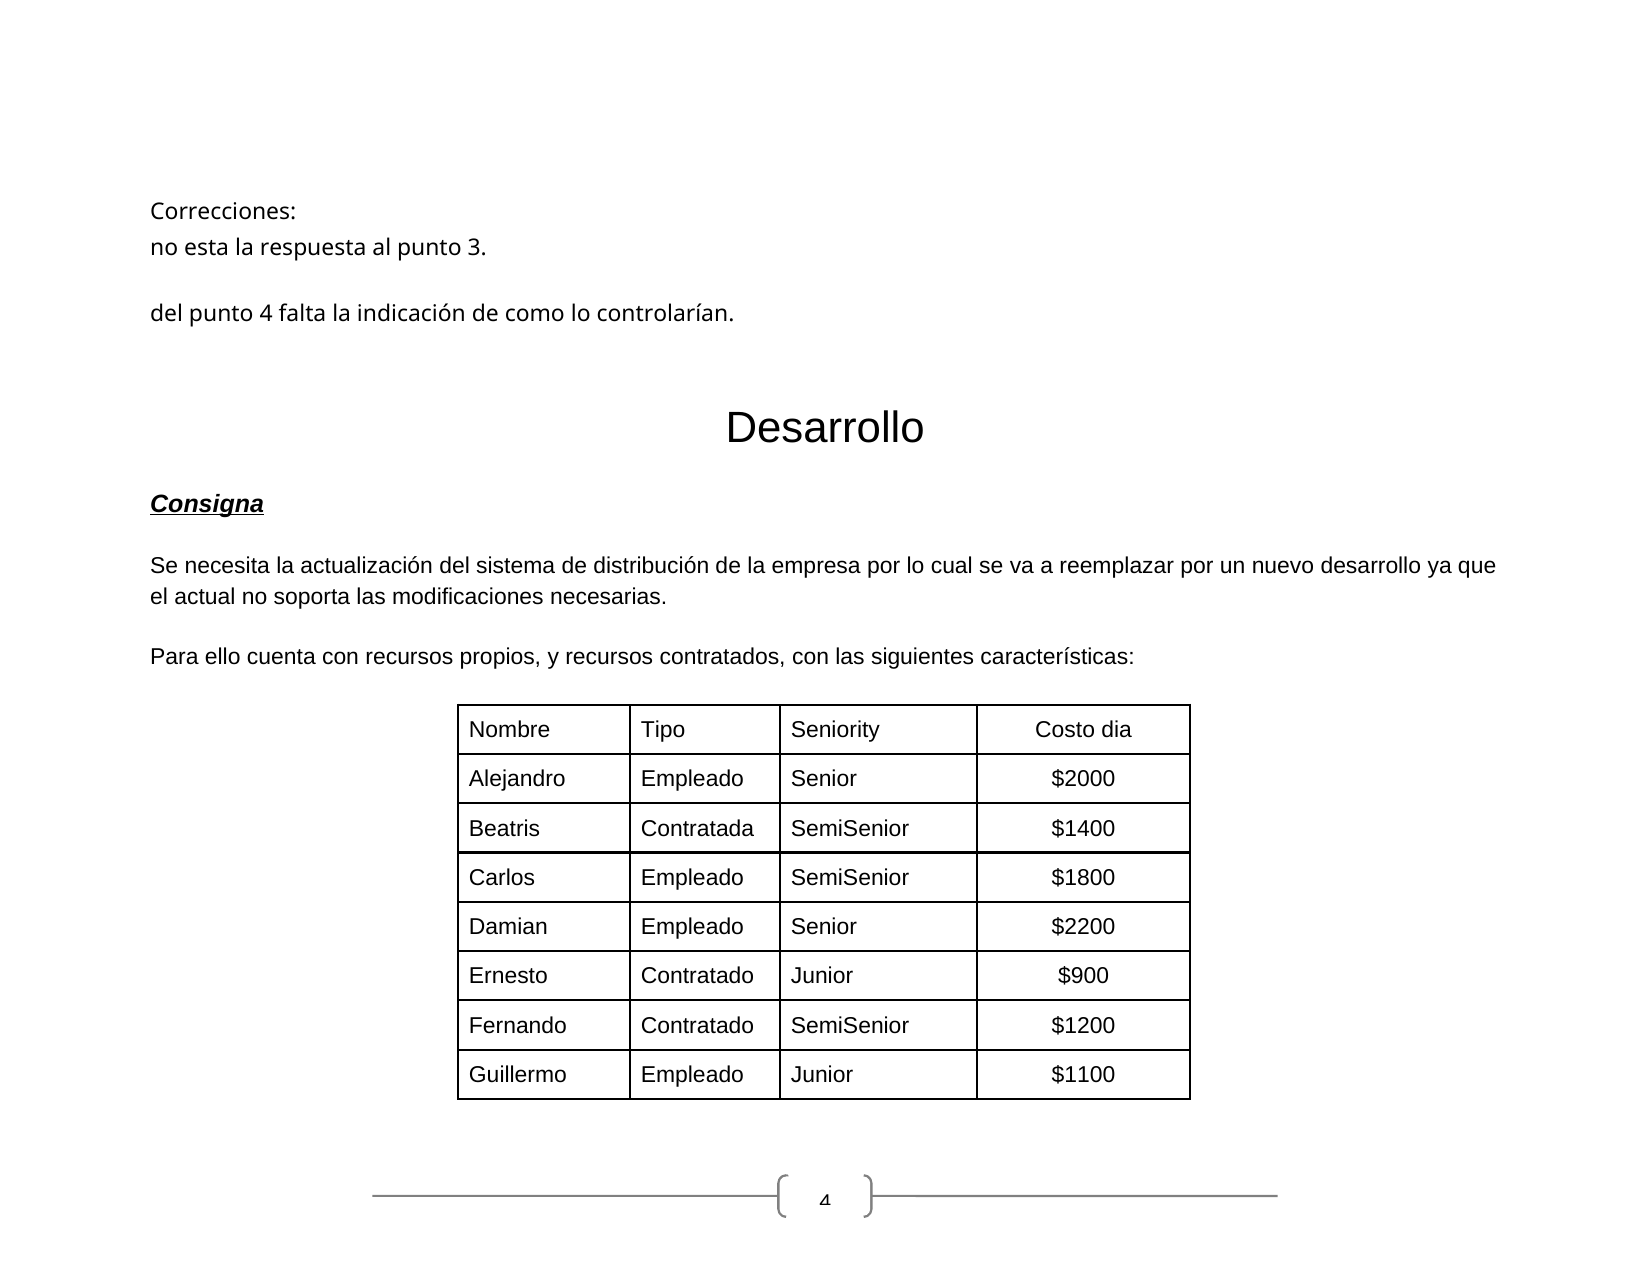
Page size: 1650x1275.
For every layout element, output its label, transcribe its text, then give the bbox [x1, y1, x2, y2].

table_cell Empleado [631, 903, 779, 950]
table_cell Senior [781, 903, 976, 950]
table_cell Junior [781, 1051, 976, 1098]
table_cell Junior [781, 952, 976, 999]
table_cell Empleado [631, 755, 779, 802]
table_cell Contratada [631, 804, 779, 851]
text Consigna [150, 489, 1500, 518]
table_cell Empleado [631, 854, 779, 901]
table_cell Beatris [459, 804, 629, 851]
title del punto 4 falta la indicación de como lo controlarían. [150, 297, 1500, 328]
text Se necesita la actualización del sistema de distribución de la empresa por lo cual se va a reemplazar por un nuevo desarrollo ya que el actual no soporta las modificaciones necesarias. [150, 552, 1500, 609]
table_header Seniority [781, 706, 976, 753]
table_cell Contratado [631, 952, 779, 999]
table_cell $1100 [978, 1051, 1189, 1098]
table_cell Ernesto [459, 952, 629, 999]
table_header Nombre [459, 706, 629, 753]
table_cell SemiSenior [781, 854, 976, 901]
table_cell $900 [978, 952, 1189, 999]
table_cell $1400 [978, 804, 1189, 851]
table_cell $1800 [978, 854, 1189, 901]
table_header Tipo [631, 706, 779, 753]
table_cell Alejandro [459, 755, 629, 802]
table_cell SemiSenior [781, 804, 976, 851]
title Correcciones: [150, 195, 1500, 226]
table_cell Damian [459, 903, 629, 950]
table_cell $2200 [978, 903, 1189, 950]
table_cell Fernando [459, 1001, 629, 1048]
table_cell $1200 [978, 1001, 1189, 1048]
table_cell $2000 [978, 755, 1189, 802]
table_cell Contratado [631, 1001, 779, 1048]
table_cell Senior [781, 755, 976, 802]
table_cell SemiSenior [781, 1001, 976, 1048]
text Para ello cuenta con recursos propios, y recursos contratados, con las siguientes características: [150, 643, 1500, 669]
title no esta la respuesta al punto 3. [150, 231, 1500, 262]
table_cell Carlos [459, 854, 629, 901]
table_cell Guillermo [459, 1051, 629, 1098]
title Desarrollo [150, 401, 1500, 452]
table_cell Empleado [631, 1051, 779, 1098]
table_header Costo dia [978, 706, 1189, 753]
